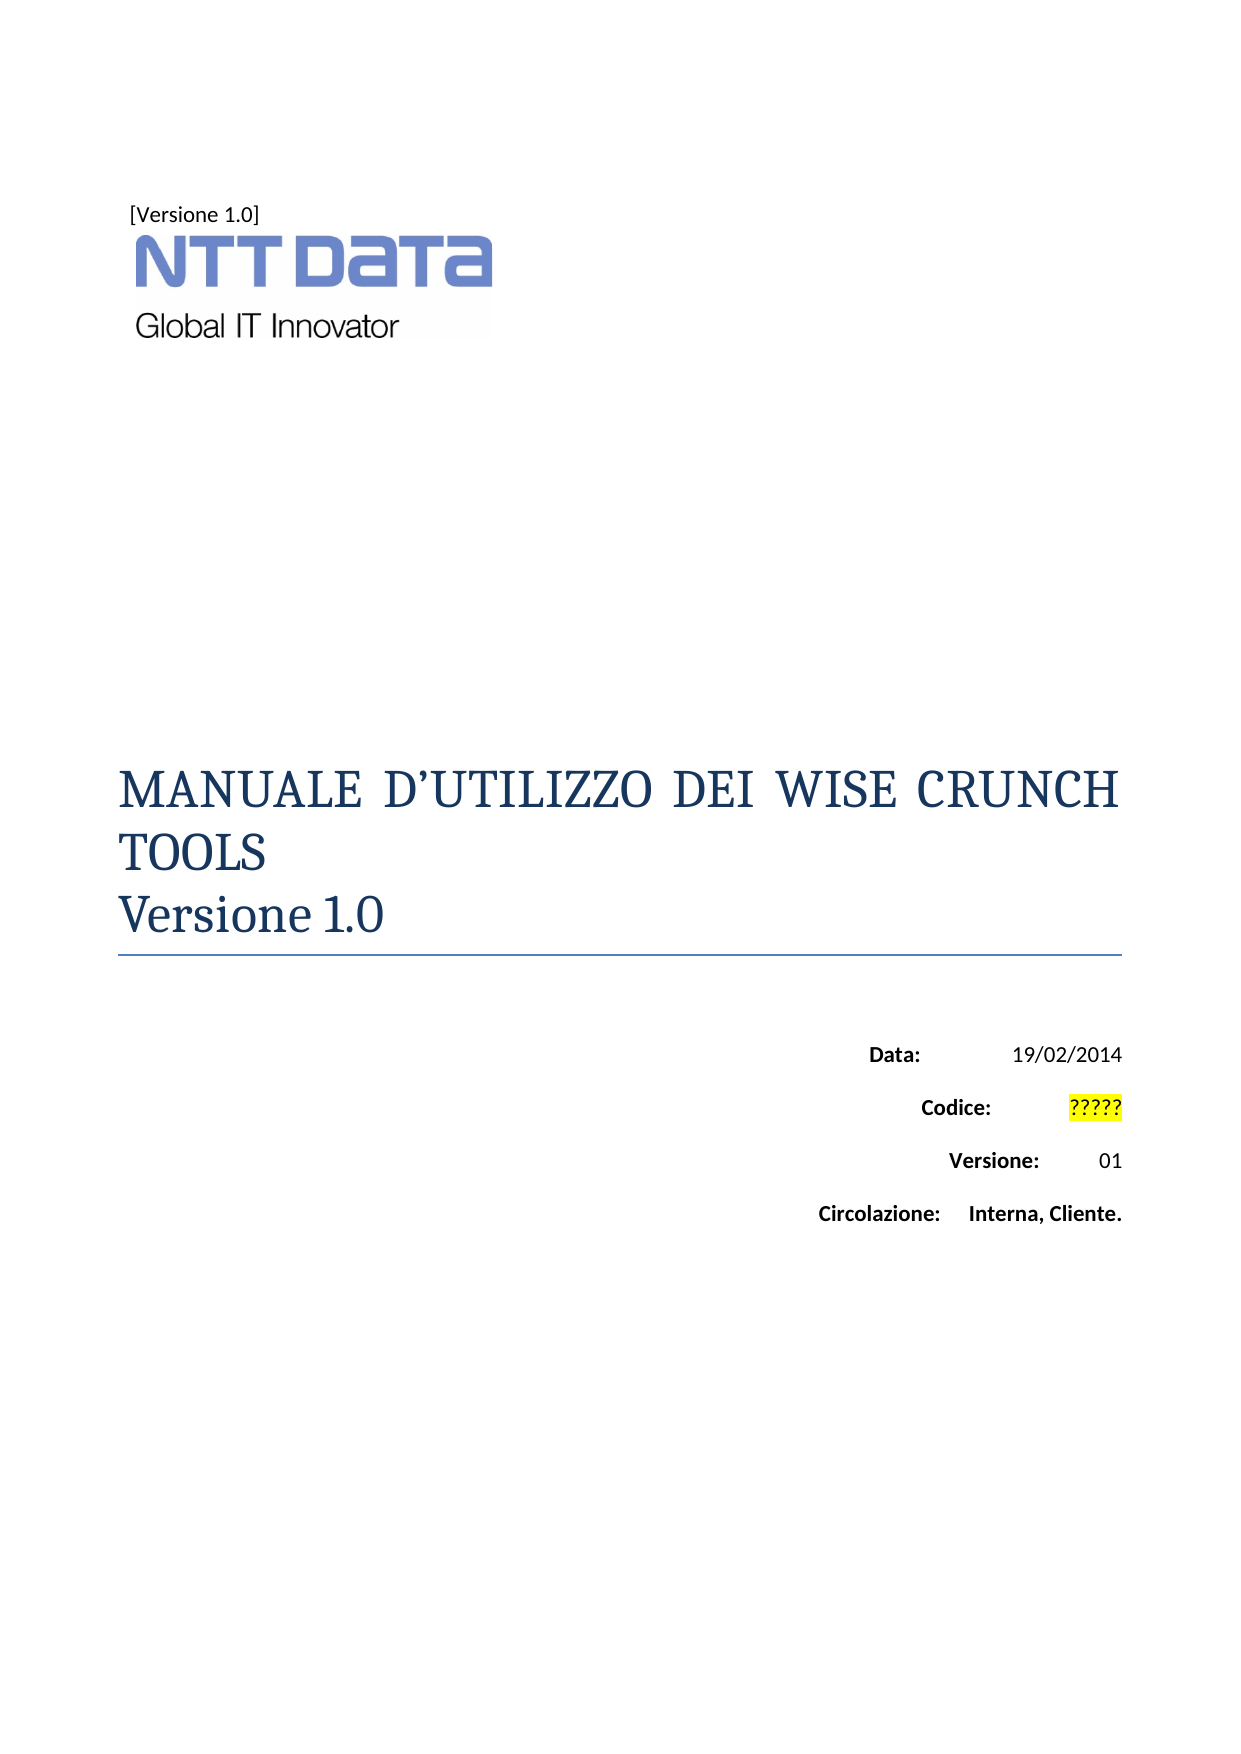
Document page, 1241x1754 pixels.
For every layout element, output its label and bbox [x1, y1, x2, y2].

picture [136, 235, 493, 338]
